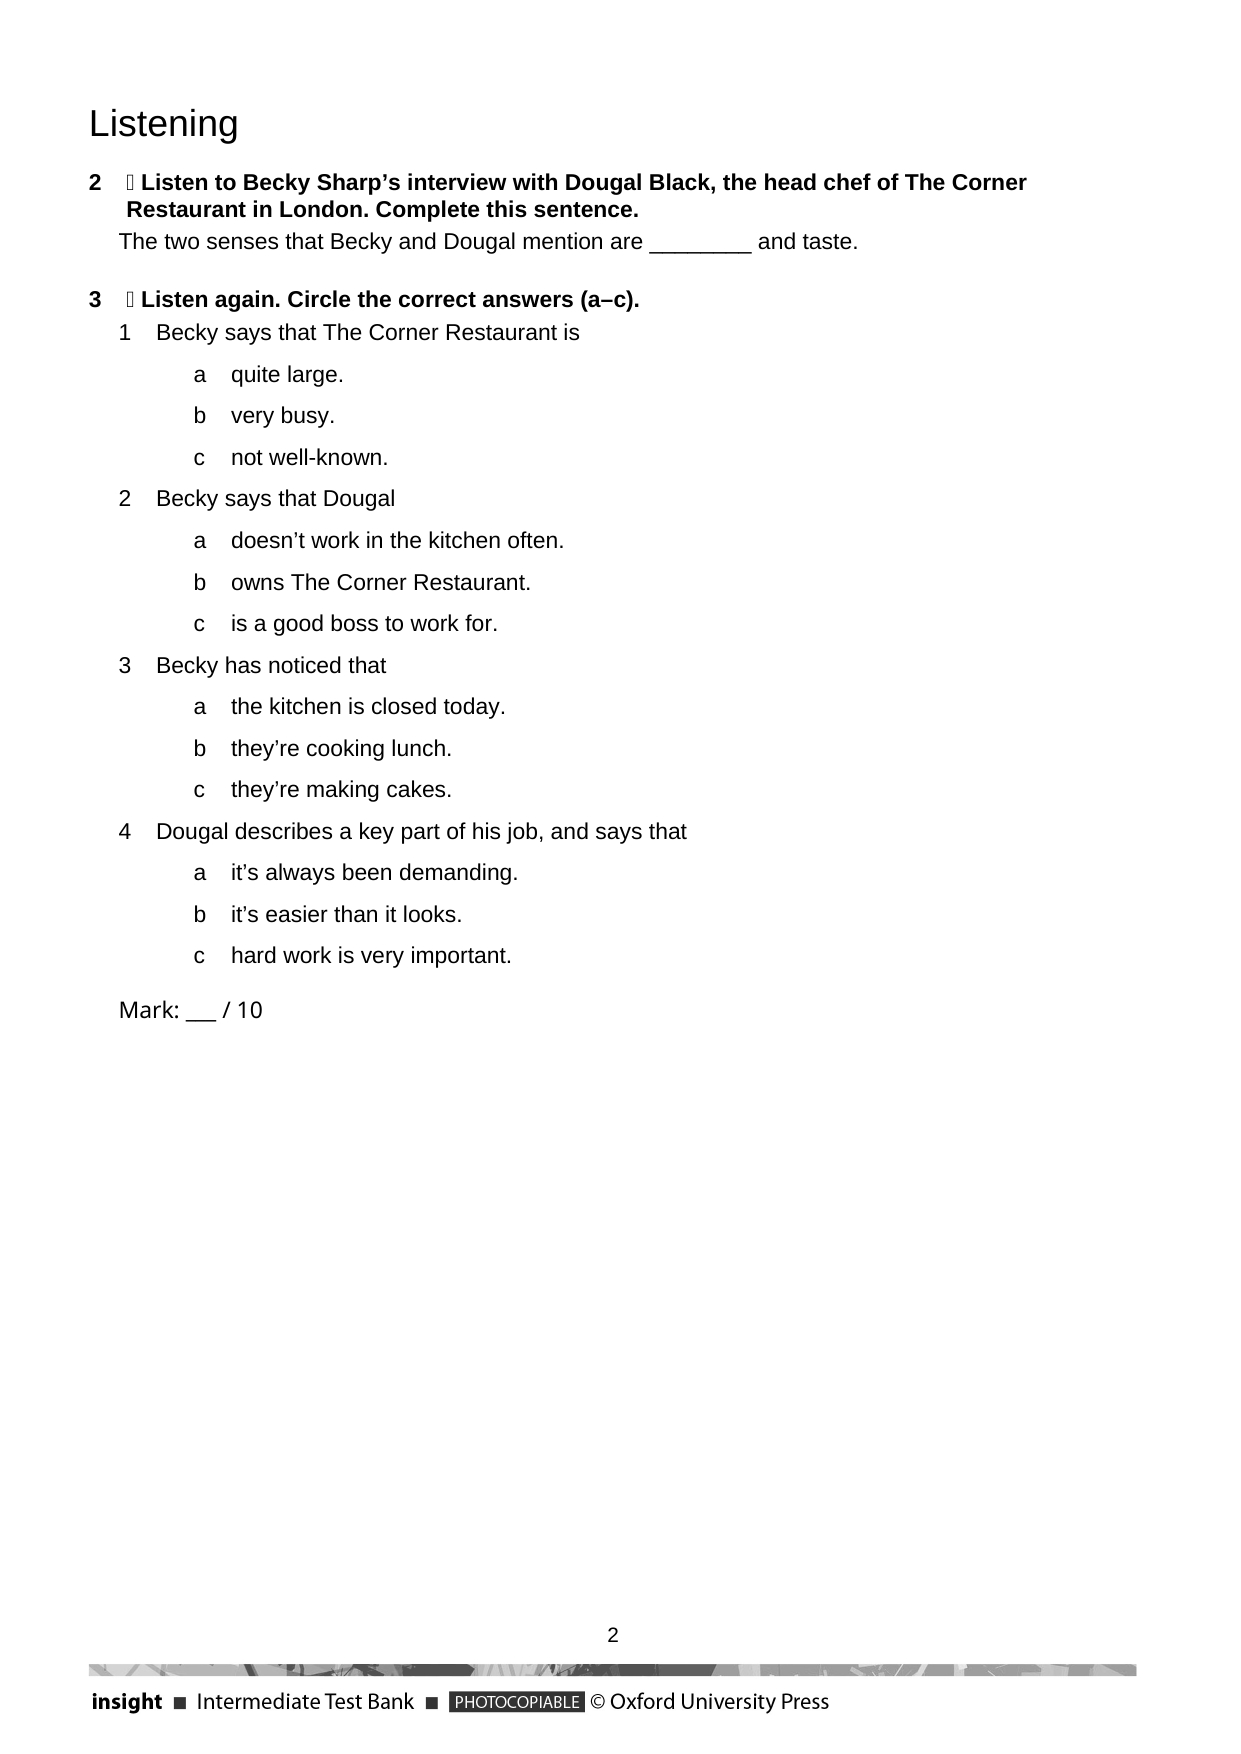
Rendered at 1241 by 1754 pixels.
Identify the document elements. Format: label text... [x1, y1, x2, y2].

list owns The Corner Restaurant. [193, 568, 1137, 595]
list it’s easier than it looks. [193, 901, 1137, 927]
list Becky says that Dougal [118, 485, 1137, 512]
list hard work is very important. [193, 942, 1137, 969]
text Listening [89, 101, 1137, 144]
list doesn’t work in the kitchen often. [193, 527, 1137, 553]
list the kitchen is closed today. [193, 693, 1137, 719]
text Listen again. Circle the correct answers (a–c). [89, 286, 1137, 313]
list is a good boss to work for. [193, 610, 1137, 636]
list not well-known. [193, 444, 1137, 470]
list Becky has noticed that [118, 652, 1137, 678]
text Listen to Becky Sharp’s interview with Dougal Black, the head chef of The Corner Restaurant in London. Complete this sentence. [89, 169, 1137, 222]
text Mark: ___ / 10 [118, 994, 1137, 1026]
list The two senses that Becky and Dougal mention are ________ and taste. [118, 228, 1137, 254]
list very busy. [193, 402, 1137, 428]
list Becky says that The Corner Restaurant is [118, 319, 1137, 345]
list they’re cooking lunch. [193, 735, 1137, 761]
list it’s always been demanding. [193, 859, 1137, 886]
picture [88, 1646, 1137, 1754]
list quite large. [193, 361, 1137, 387]
list Dougal describes a key part of his job, and says that [118, 818, 1137, 844]
list they’re making cakes. [193, 776, 1137, 803]
